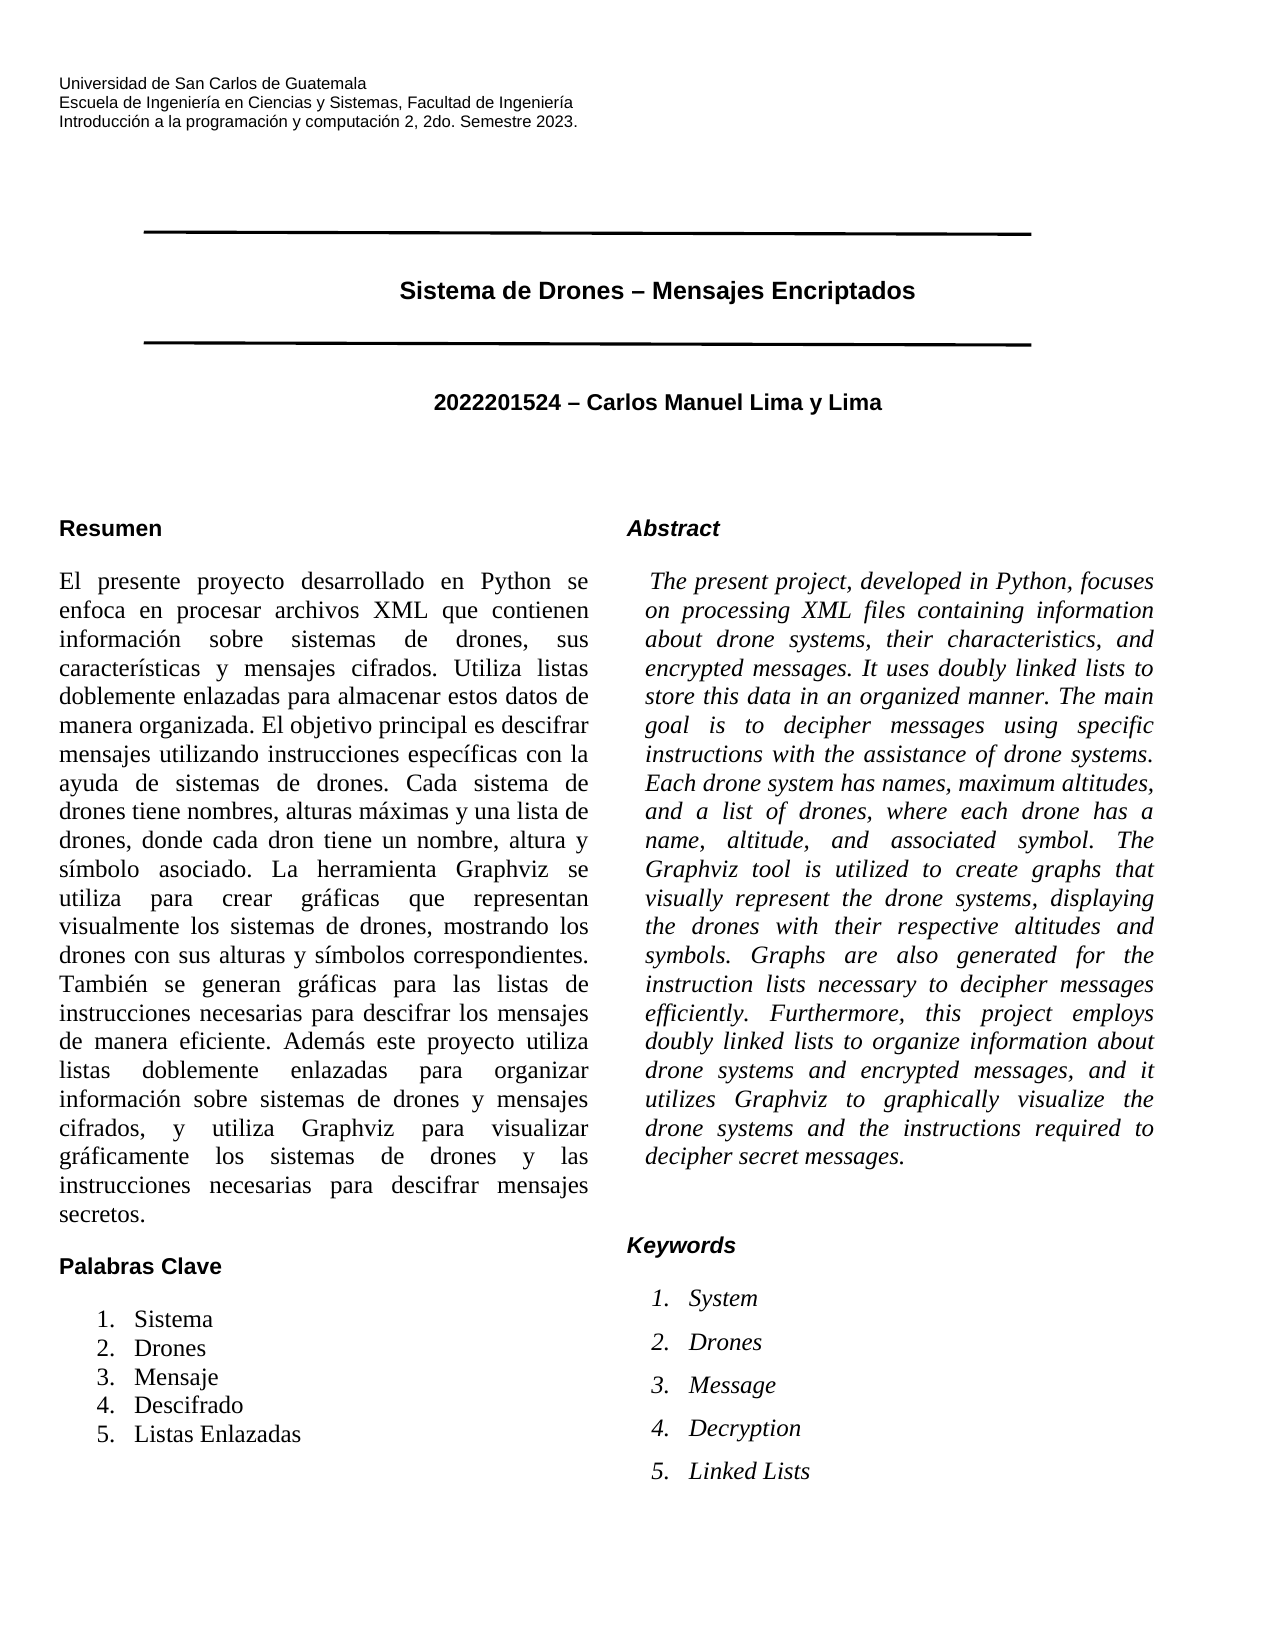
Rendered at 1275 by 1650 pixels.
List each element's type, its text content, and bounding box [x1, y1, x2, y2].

list Drones [651, 1327, 1157, 1355]
text The present project, developed in Python, focuses on processing XML files containing information about drone systems, their characteristics, and encrypted messages. It uses doubly linked lists to store this data in an organized manner. The main goal is to decipher messages using specific instructions with the assistance of drone systems. Each drone system has names, maximum altitudes, and a list of drones, where each drone has a name, altitude, and associated symbol. The Graphviz tool is utilized to create graphs that visually represent the drone systems, displaying the drones with their respective altitudes and symbols. Graphs are also generated for the instruction lists necessary to decipher messages efficiently. Furthermore, this project employs doubly linked lists to organize information about drone systems and encrypted messages, and it utilizes Graphviz to graphically visualize the drone systems and the instructions required to decipher secret messages. [627, 566, 1157, 1170]
list Listas Enlazadas [96, 1419, 589, 1448]
text Resumen [59, 515, 589, 541]
text Keywords [627, 1232, 1157, 1258]
table_header Sistema de Drones – Mensajes Encriptados [118, 192, 1198, 332]
list System [651, 1283, 1157, 1312]
list Drones [96, 1333, 589, 1362]
list Descifrado [96, 1390, 589, 1419]
list Mensaje [96, 1362, 589, 1390]
list Message [651, 1370, 1157, 1398]
table_cell 2022201524 – Carlos Manuel Lima y Lima [118, 333, 1198, 515]
text Palabras Clave [59, 1253, 589, 1279]
text El presente proyecto desarrollado en Python se enfoca en procesar archivos XML que contienen información sobre sistemas de drones, sus características y mensajes cifrados. Utiliza listas doblemente enlazadas para almacenar estos datos de manera organizada. El objetivo principal es descifrar mensajes utilizando instrucciones específicas con la ayuda de sistemas de drones. Cada sistema de drones tiene nombres, alturas máximas y una lista de drones, donde cada dron tiene un nombre, altura y símbolo asociado. La herramienta Graphviz se utiliza para crear gráficas que representan visualmente los sistemas de drones, mostrando los drones con sus alturas y símbolos correspondientes. También se generan gráficas para las listas de instrucciones necesarias para descifrar los mensajes de manera eficiente. Además este proyecto utiliza listas doblemente enlazadas para organizar información sobre sistemas de drones y mensajes cifrados, y utiliza Graphviz para visualizar gráficamente los sistemas de drones y las instrucciones necesarias para descifrar mensajes secretos. [59, 566, 589, 1228]
list Decryption [651, 1413, 1157, 1442]
text Abstract [627, 515, 1157, 541]
list Sistema [96, 1304, 589, 1333]
list Linked Lists [651, 1456, 1157, 1485]
